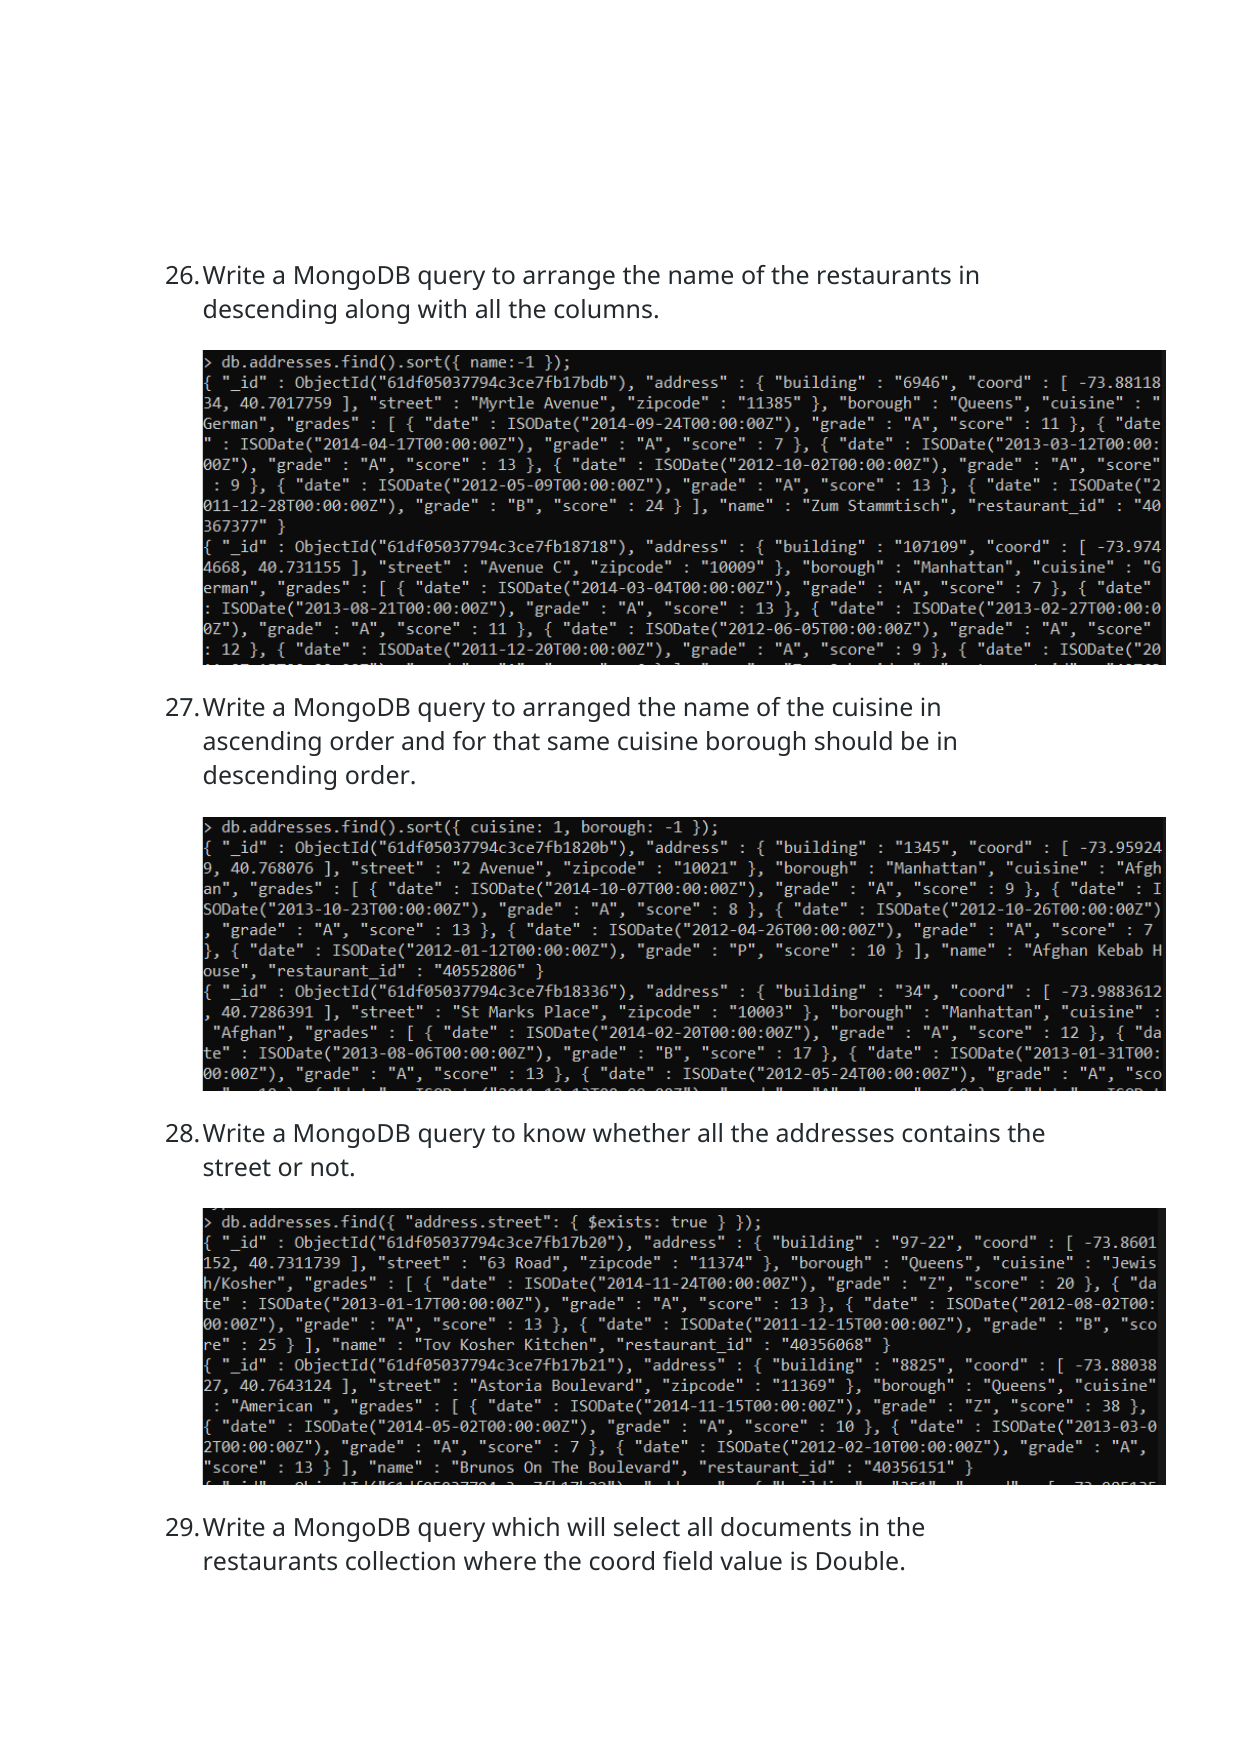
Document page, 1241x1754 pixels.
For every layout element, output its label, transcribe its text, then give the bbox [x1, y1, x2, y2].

list Write a MongoDB query to arrange the name of the restaurants in descending along with all the columns. [165, 258, 1087, 326]
picture [202, 350, 1166, 665]
list Write a MongoDB query to know whether all the addresses contains the street or not. [165, 1116, 1086, 1184]
list Write a MongoDB query which will select all documents in the restaurants collection where the coord field value is Double. [165, 1510, 1037, 1578]
picture [202, 817, 1166, 1091]
list Write a MongoDB query to arranged the name of the cuisine in ascending order and for that same cuisine borough should be in descending order. [165, 690, 1040, 792]
picture [202, 1208, 1166, 1485]
